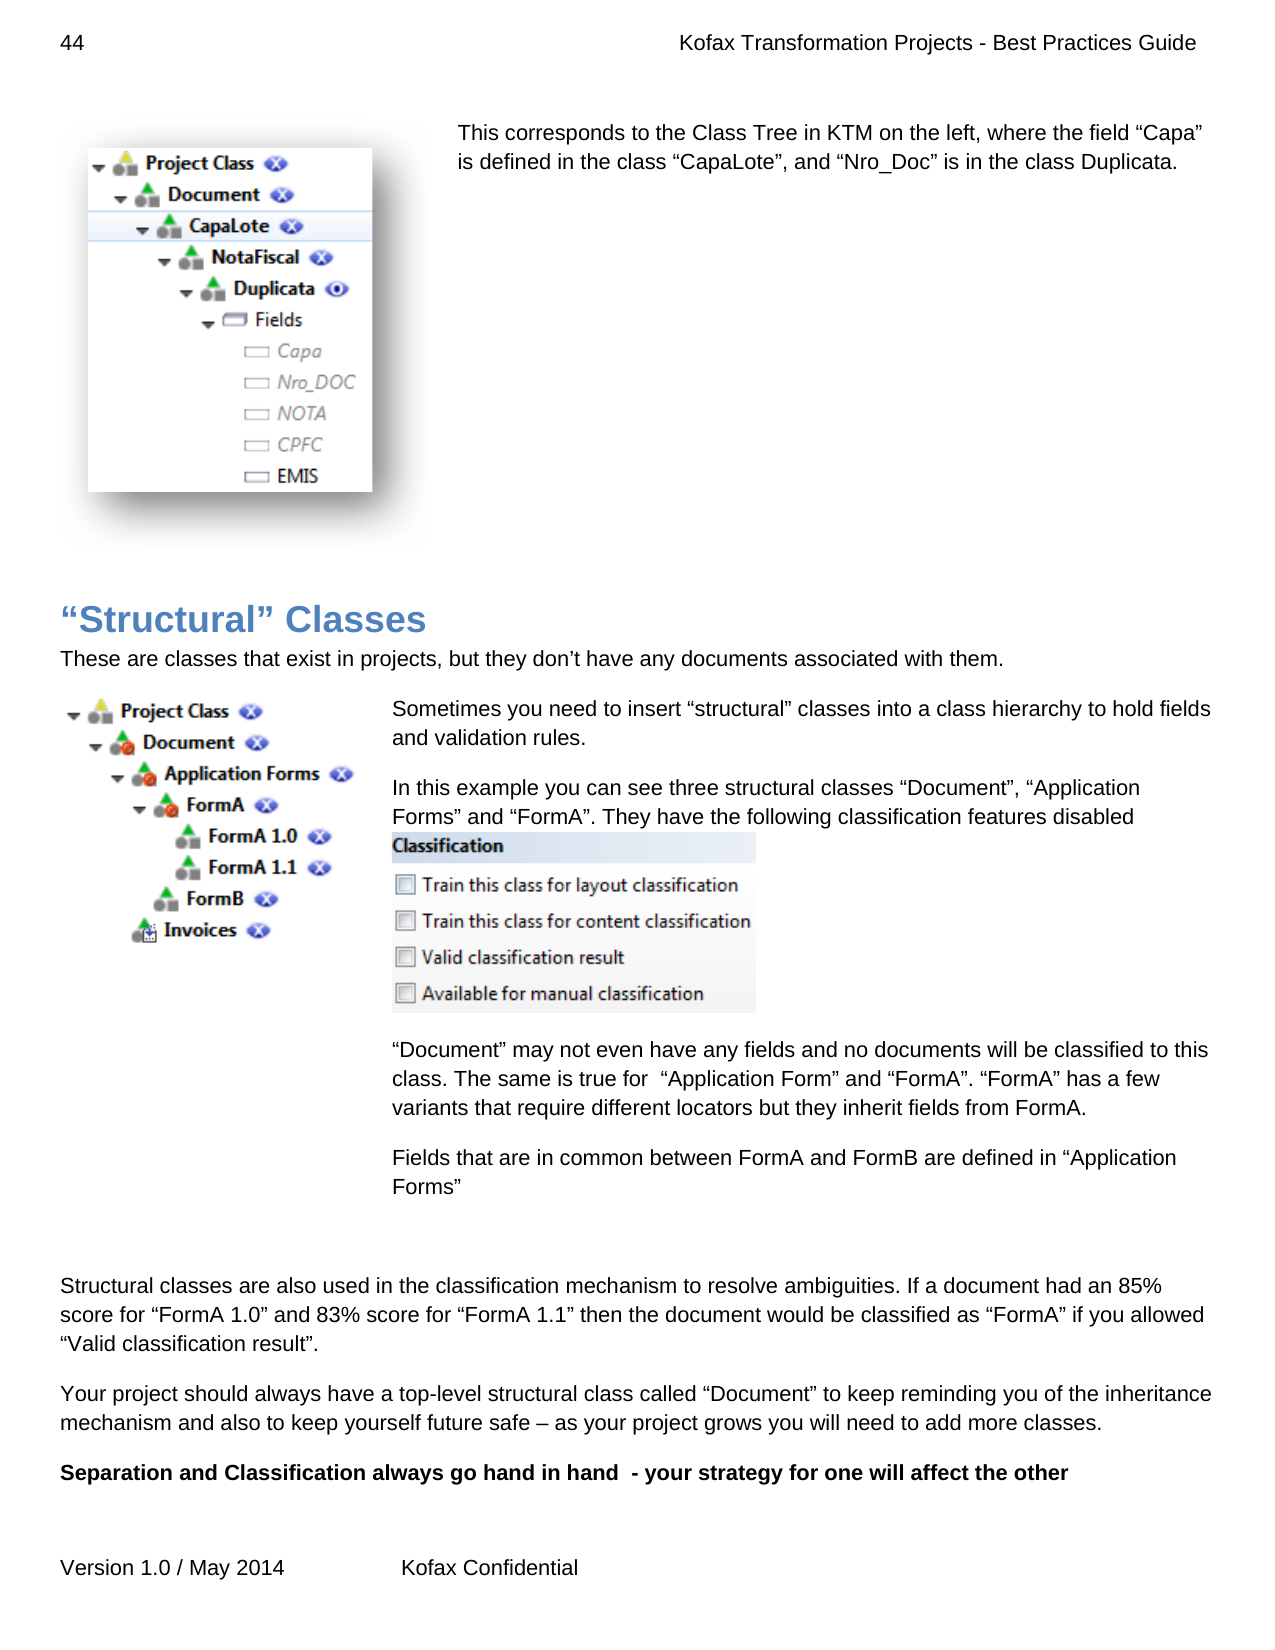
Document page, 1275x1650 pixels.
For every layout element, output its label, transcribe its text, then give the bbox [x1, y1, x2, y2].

table_header [49, 120, 446, 576]
table_header This corresponds to the Class Tree in KTM on the left, where the field “Capa” is defined in the class “CapaLote”, and “Nro_Doc” is in the class Duplicata. [446, 120, 1226, 576]
table_header [49, 696, 381, 1273]
picture [88, 148, 373, 492]
text These are classes that exist in projects, but they don’t have any documents associated with them. [60, 646, 1215, 672]
subtitle “Structural” Classes [60, 597, 1215, 640]
text Structural classes are also used in the classification mechanism to resolve ambiguities. If a document had an 85% score for “FormA 1.0” and 83% score for “FormA 1.1” then the document would be classified as “FormA” if you allowed “Valid classification result”. [60, 1273, 1215, 1356]
text Your project should always have a top-level structural class called “Document” to keep reminding you of the inheritance mechanism and also to keep yourself future safe – as your project grows you will need to add more classes. [60, 1381, 1215, 1435]
table_header Sometimes you need to insert “structural” classes into a class hierarchy to hold fields and validation rules. In this example you can see three structural classes “Document”, “Application Forms” and “FormA”. They have the following classification features disabled “Document” may not even have any fields and no documents will be classified to this class. The same is true for “Application Form” and “FormA”. “FormA” has a few variants that require different locators but they inherit fields from FormA. Fields that are in common between FormA and FormB are defined in “Application Forms” [381, 696, 1226, 1273]
picture [60, 696, 368, 957]
picture [391, 832, 756, 1013]
text Separation and Classification always go hand in hand - your strategy for one will affect the other [60, 1460, 1215, 1485]
